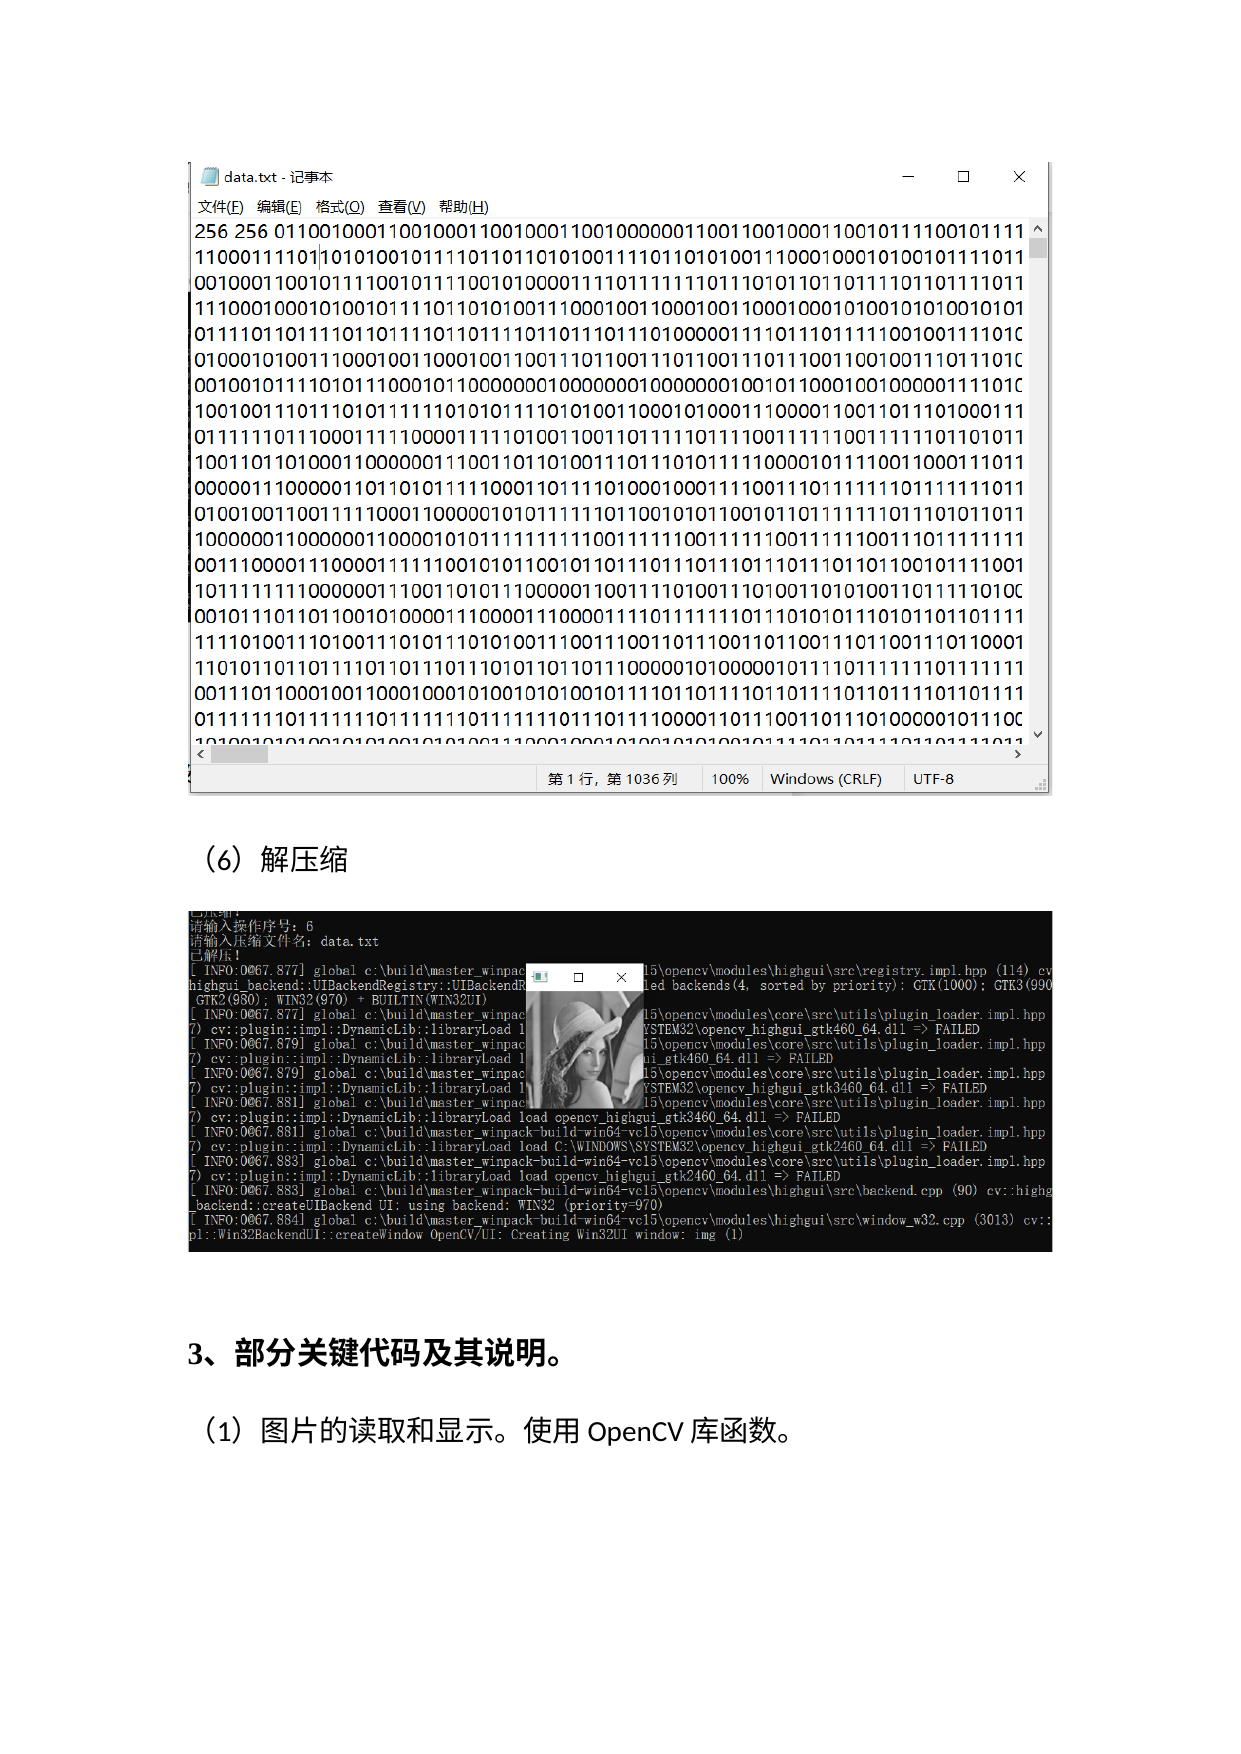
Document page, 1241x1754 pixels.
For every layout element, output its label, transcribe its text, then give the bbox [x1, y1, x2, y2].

picture [188, 162, 1053, 796]
list 部分关键代码及其说明。 [187, 1328, 1053, 1373]
list 图片的读取和显示。使用OpenCV库函数。 [187, 1396, 1053, 1461]
picture [187, 911, 1053, 1252]
list 解压缩 [187, 825, 1053, 890]
